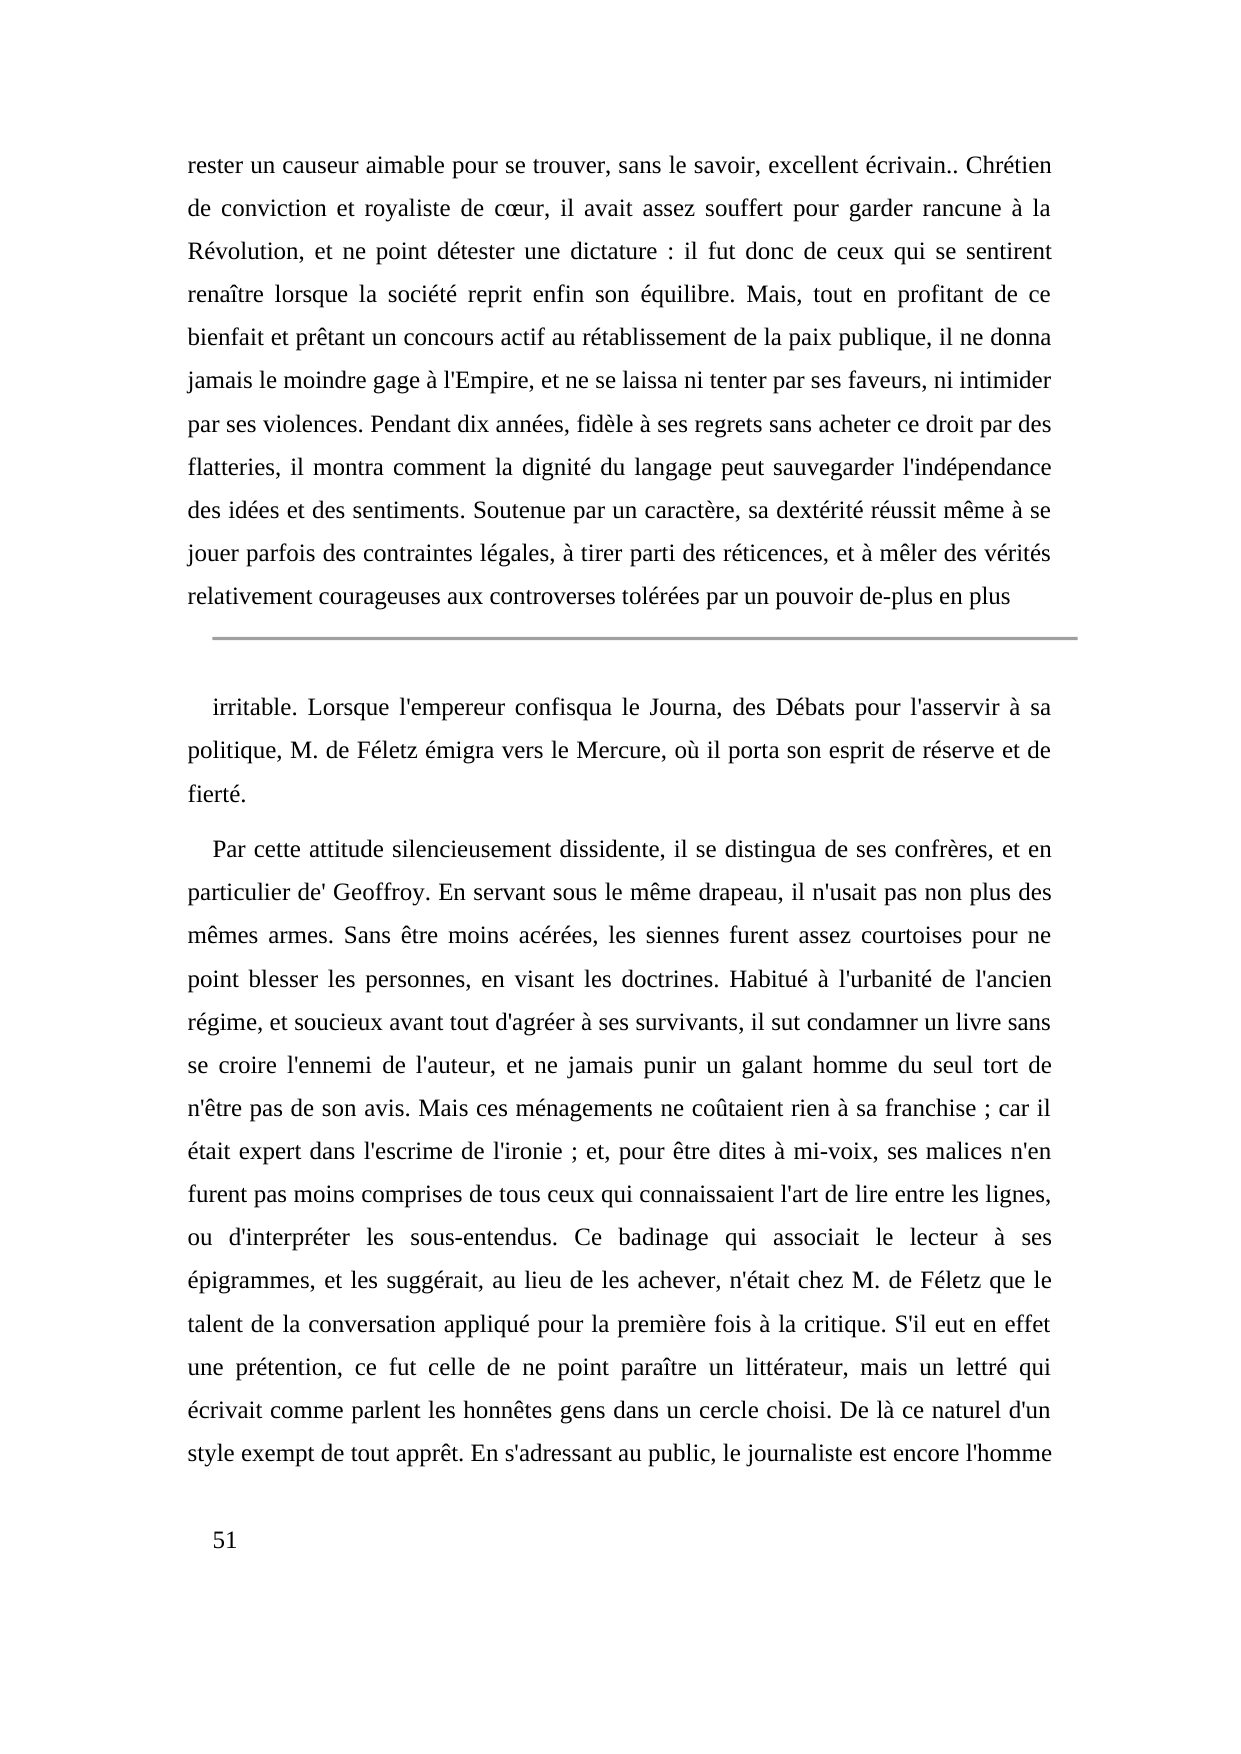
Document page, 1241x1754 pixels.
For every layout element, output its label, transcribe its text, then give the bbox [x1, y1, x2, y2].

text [187, 150, 1053, 610]
text irritable. Lorsque l'empereur confisqua le Journa, des Débats pour l'asservir à sa politique, M. de Féletz émigra vers le Mercure, où il porta son esprit de réserve et de fierté. [187, 692, 1053, 807]
